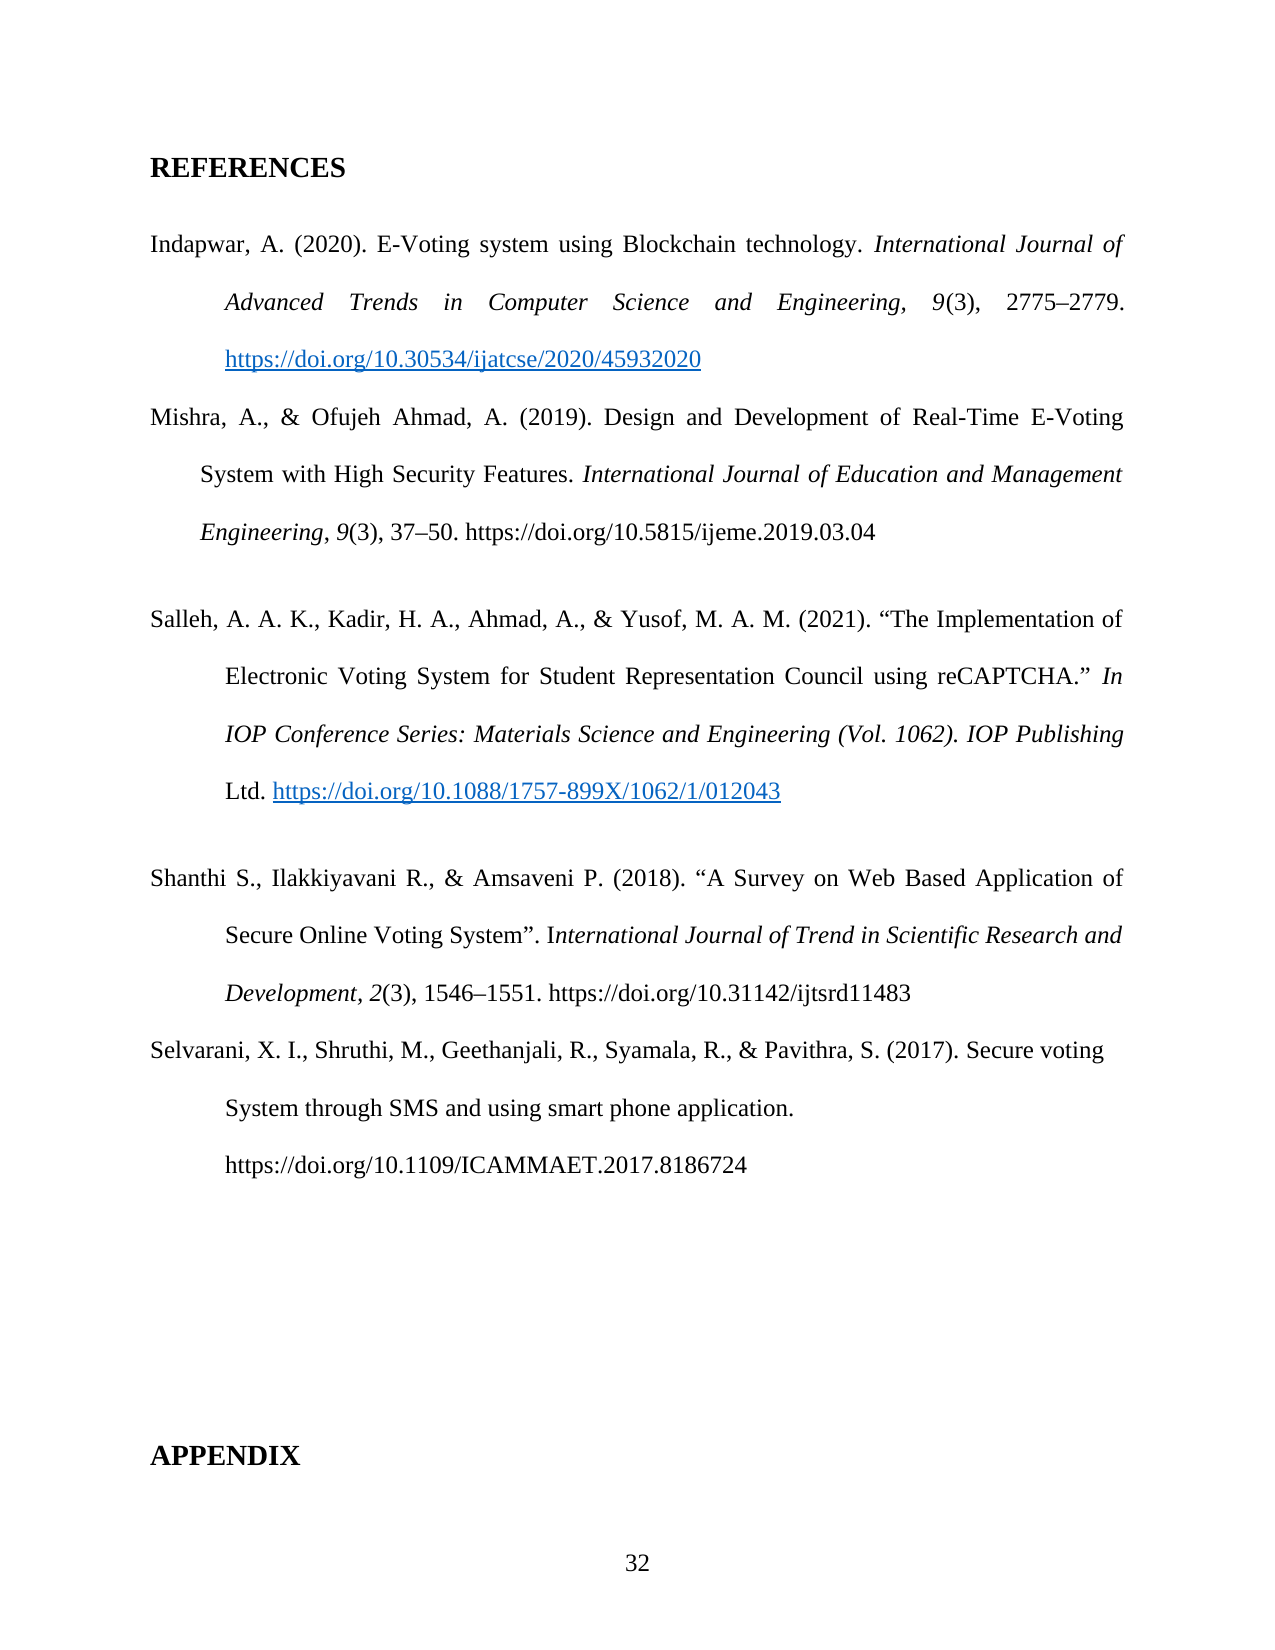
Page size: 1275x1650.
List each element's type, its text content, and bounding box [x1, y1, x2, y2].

text Mishra, A., & Ofujeh Ahmad, A. (2019). Design and Development of Real-Time E-Voting System with High Security Features. International Journal of Education and Management Engineering, 9(3), 37–50. https://doi.org/10.5815/ijeme.2019.03.04 [150, 402, 1125, 546]
text Shanthi S., Ilakkiyavani R., & Amsaveni P. (2018). “A Survey on Web Based Application of Secure Online Voting System”. International Journal of Trend in Scientific Research and Development, 2(3), 1546–1551. https://doi.org/10.31142/ijtsrd11483 [150, 863, 1125, 1007]
text REFERENCES [150, 150, 1125, 183]
text APPENDIX [150, 1438, 1125, 1471]
text Salleh, A. A. K., Kadir, H. A., Ahmad, A., & Yusof, M. A. M. (2021). “The Implementation of Electronic Voting System for Student Representation Council using reCAPTCHA.” In IOP Conference Series: Materials Science and Engineering (Vol. 1062). IOP Publishing Ltd. https://doi.org/10.1088/1757-899X/1062/1/012043 [150, 604, 1125, 805]
text https://doi.org/10.1109/ICAMMAET.2017.8186724 [150, 1150, 1125, 1179]
text System through SMS and using smart phone application. [150, 1093, 1125, 1122]
text Indapwar, A. (2020). E-Voting system using Blockchain technology. International Journal of Advanced Trends in Computer Science and Engineering, 9(3), 2775–2779. https://doi.org/10.30534/ijatcse/2020/45932020 [150, 229, 1125, 373]
